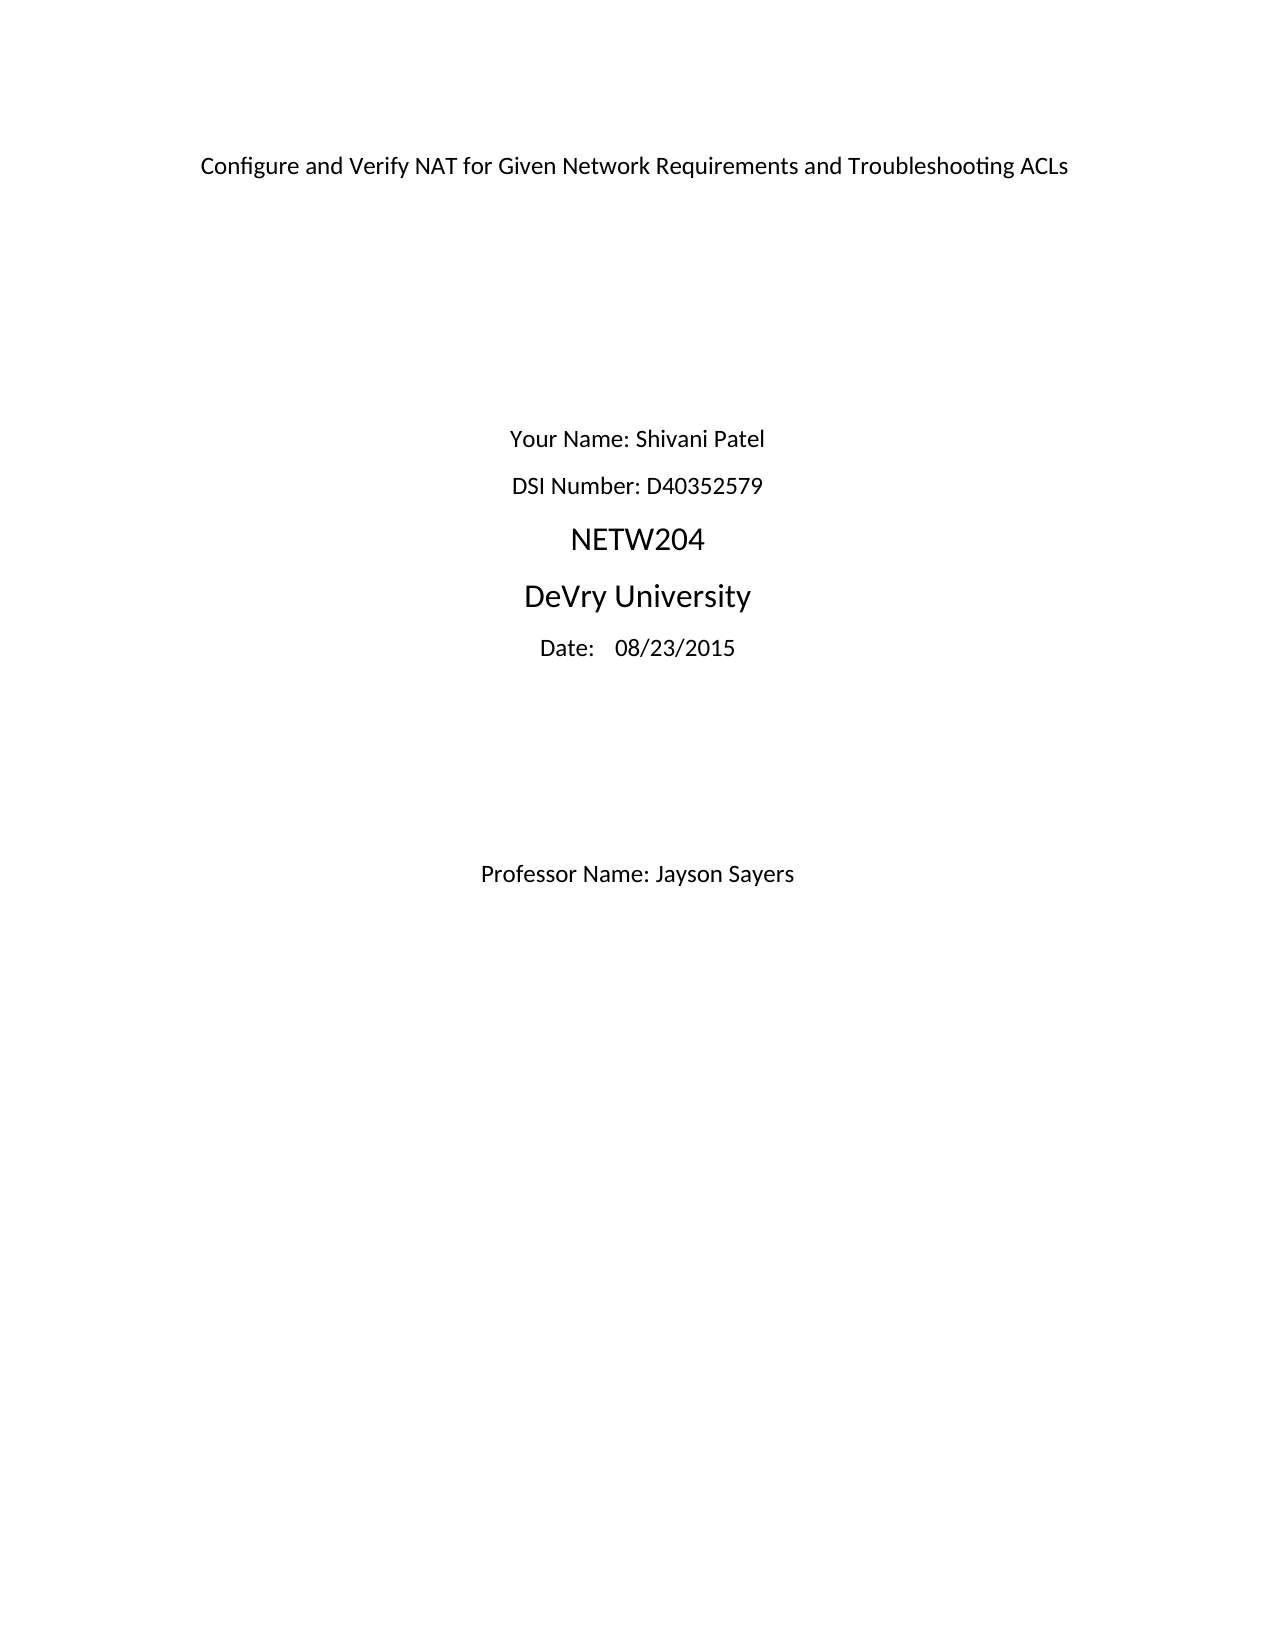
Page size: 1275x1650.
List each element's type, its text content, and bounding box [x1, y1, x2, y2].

text Configure and Verify NAT for Given Network Requirements and Troubleshooting ACLs [150, 150, 1125, 181]
text DSI Number: D40352579 [150, 470, 1125, 501]
text Professor Name: Jayson Sayers [150, 858, 1125, 889]
text Your Name: Shivani Patel [150, 423, 1125, 454]
text Date: 08/23/2015 [150, 632, 1125, 663]
text NETW204 [150, 517, 1125, 558]
text DeVry University [150, 575, 1125, 616]
